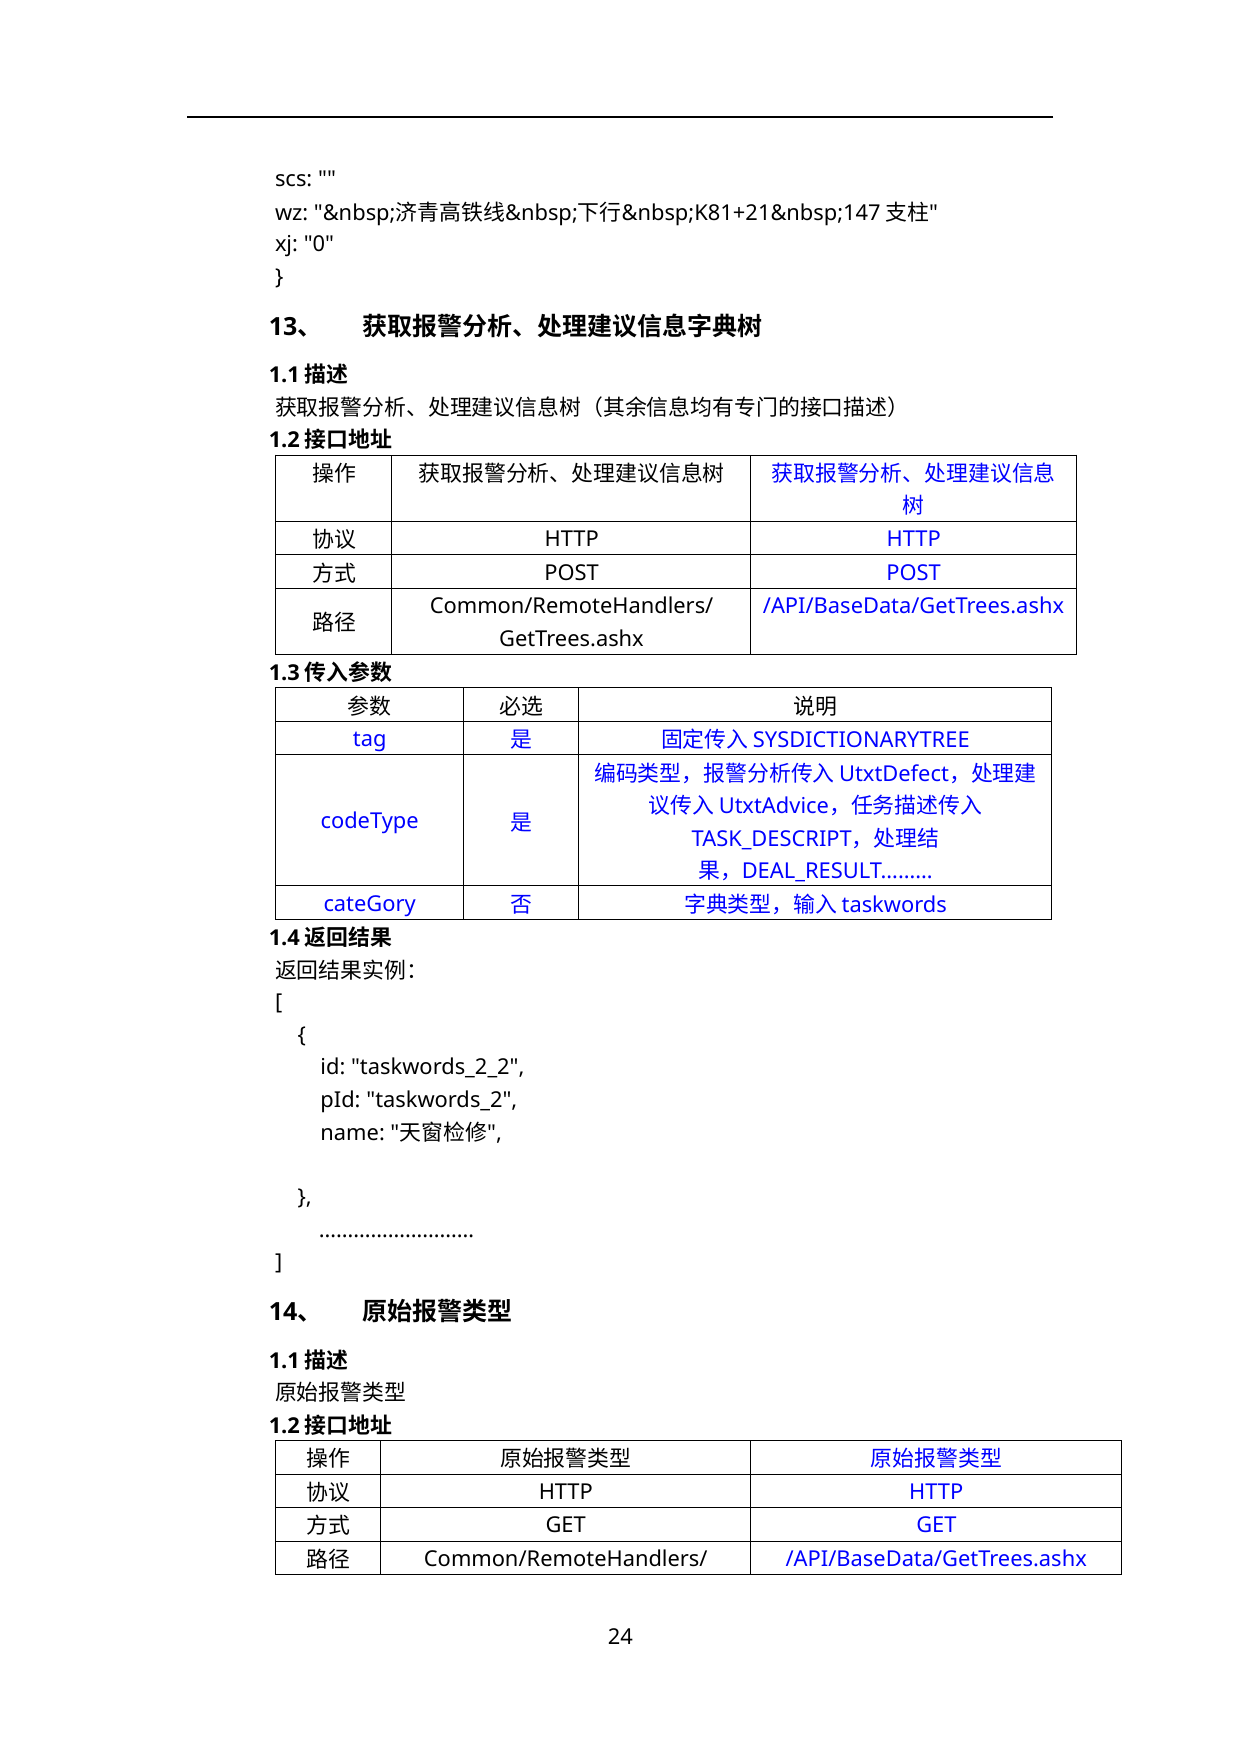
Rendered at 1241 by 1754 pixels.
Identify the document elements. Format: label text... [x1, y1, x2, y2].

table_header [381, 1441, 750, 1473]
text ] [187, 1245, 1053, 1277]
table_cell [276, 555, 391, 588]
text } [187, 259, 1053, 292]
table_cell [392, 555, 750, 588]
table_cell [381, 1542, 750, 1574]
text [ [187, 985, 1053, 1017]
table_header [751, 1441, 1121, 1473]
text 1.2接口地址 [231, 1407, 1053, 1440]
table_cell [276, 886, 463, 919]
text 原始报警类型 [269, 1277, 1053, 1342]
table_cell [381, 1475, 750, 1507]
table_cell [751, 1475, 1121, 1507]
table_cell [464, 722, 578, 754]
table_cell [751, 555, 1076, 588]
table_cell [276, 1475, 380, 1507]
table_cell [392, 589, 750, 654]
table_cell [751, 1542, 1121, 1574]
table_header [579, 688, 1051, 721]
text xj: "0" [187, 227, 1053, 259]
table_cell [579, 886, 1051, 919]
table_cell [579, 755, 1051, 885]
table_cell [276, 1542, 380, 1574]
text wz: "&nbsp;济青高铁线&nbsp;下行&nbsp;K81+21&nbsp;147支柱" [187, 194, 1053, 227]
text }, [187, 1180, 1053, 1212]
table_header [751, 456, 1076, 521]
text 1.3传入参数 [231, 655, 1053, 687]
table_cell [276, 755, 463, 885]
text 1.4返回结果 [231, 920, 1053, 952]
text 1.1描述 [231, 357, 1053, 389]
text name: "天窗检修", [187, 1115, 1053, 1147]
text { [187, 1017, 1053, 1050]
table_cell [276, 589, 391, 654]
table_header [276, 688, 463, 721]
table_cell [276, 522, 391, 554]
text pId: "taskwords_2", [187, 1082, 1053, 1115]
text scs: "" [187, 162, 1053, 194]
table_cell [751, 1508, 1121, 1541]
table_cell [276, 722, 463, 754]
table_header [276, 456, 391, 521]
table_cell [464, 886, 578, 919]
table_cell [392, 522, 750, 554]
text 1.1描述 [231, 1342, 1053, 1375]
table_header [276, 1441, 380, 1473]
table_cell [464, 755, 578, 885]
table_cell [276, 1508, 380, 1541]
text ……………………… [187, 1212, 1053, 1245]
text 获取报警分析、处理建议信息树（其余信息均有专门的接口描述） [187, 389, 1053, 422]
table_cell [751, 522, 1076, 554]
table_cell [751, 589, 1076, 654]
text 返回结果实例： [187, 952, 1053, 985]
text 获取报警分析、处理建议信息字典树 [269, 292, 1053, 357]
text 1.2接口地址 [231, 422, 1053, 454]
text id: "taskwords_2_2", [187, 1050, 1053, 1082]
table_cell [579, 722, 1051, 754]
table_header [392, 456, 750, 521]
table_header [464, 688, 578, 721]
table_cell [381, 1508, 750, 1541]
text 原始报警类型 [187, 1375, 1053, 1407]
